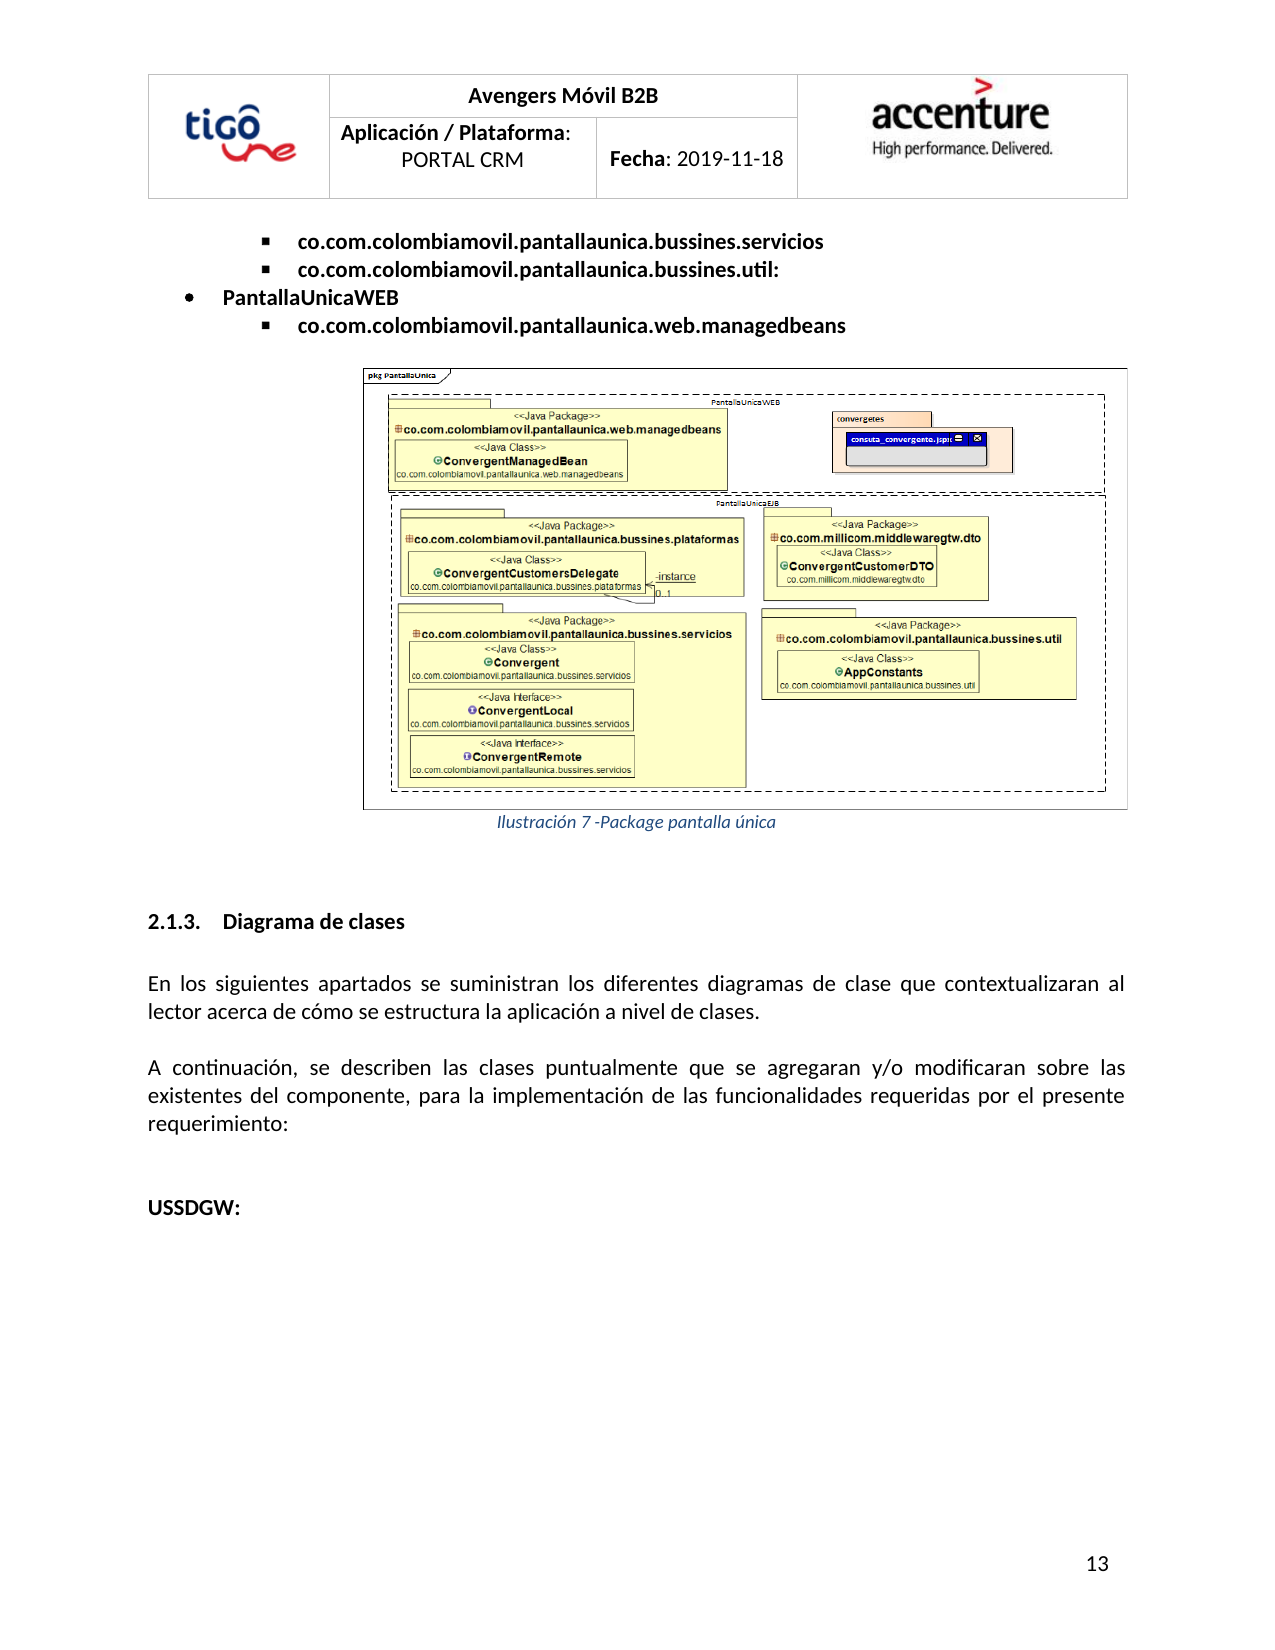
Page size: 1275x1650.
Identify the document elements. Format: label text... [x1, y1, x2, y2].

list PantallaUnicaWEB [185, 283, 1127, 311]
picture [175, 91, 305, 187]
list co.com.colombiamovil.pantallaunica.bussines.util: [260, 255, 1127, 283]
subtitle Diagrama de clases [148, 907, 1127, 935]
list co.com.colombiamovil.pantallaunica.web.managedbeans [260, 311, 1127, 339]
picture [362, 367, 1128, 810]
text USSDGW: [148, 1193, 1127, 1221]
text En los siguientes apartados se suministran los diferentes diagramas de clase que contextualizaran al lector acerca de cómo se estructura la aplicación a nivel de clases. [148, 969, 1127, 1025]
text Ilustración 7 -Package pantalla única [148, 810, 1127, 833]
picture [865, 75, 1060, 163]
text A continuación, se describen las clases puntualmente que se agregaran y/o modificaran sobre las existentes del componente, para la implementación de las funcionalidades requeridas por el presente requerimiento: [148, 1053, 1127, 1137]
list co.com.colombiamovil.pantallaunica.bussines.servicios [260, 227, 1127, 255]
